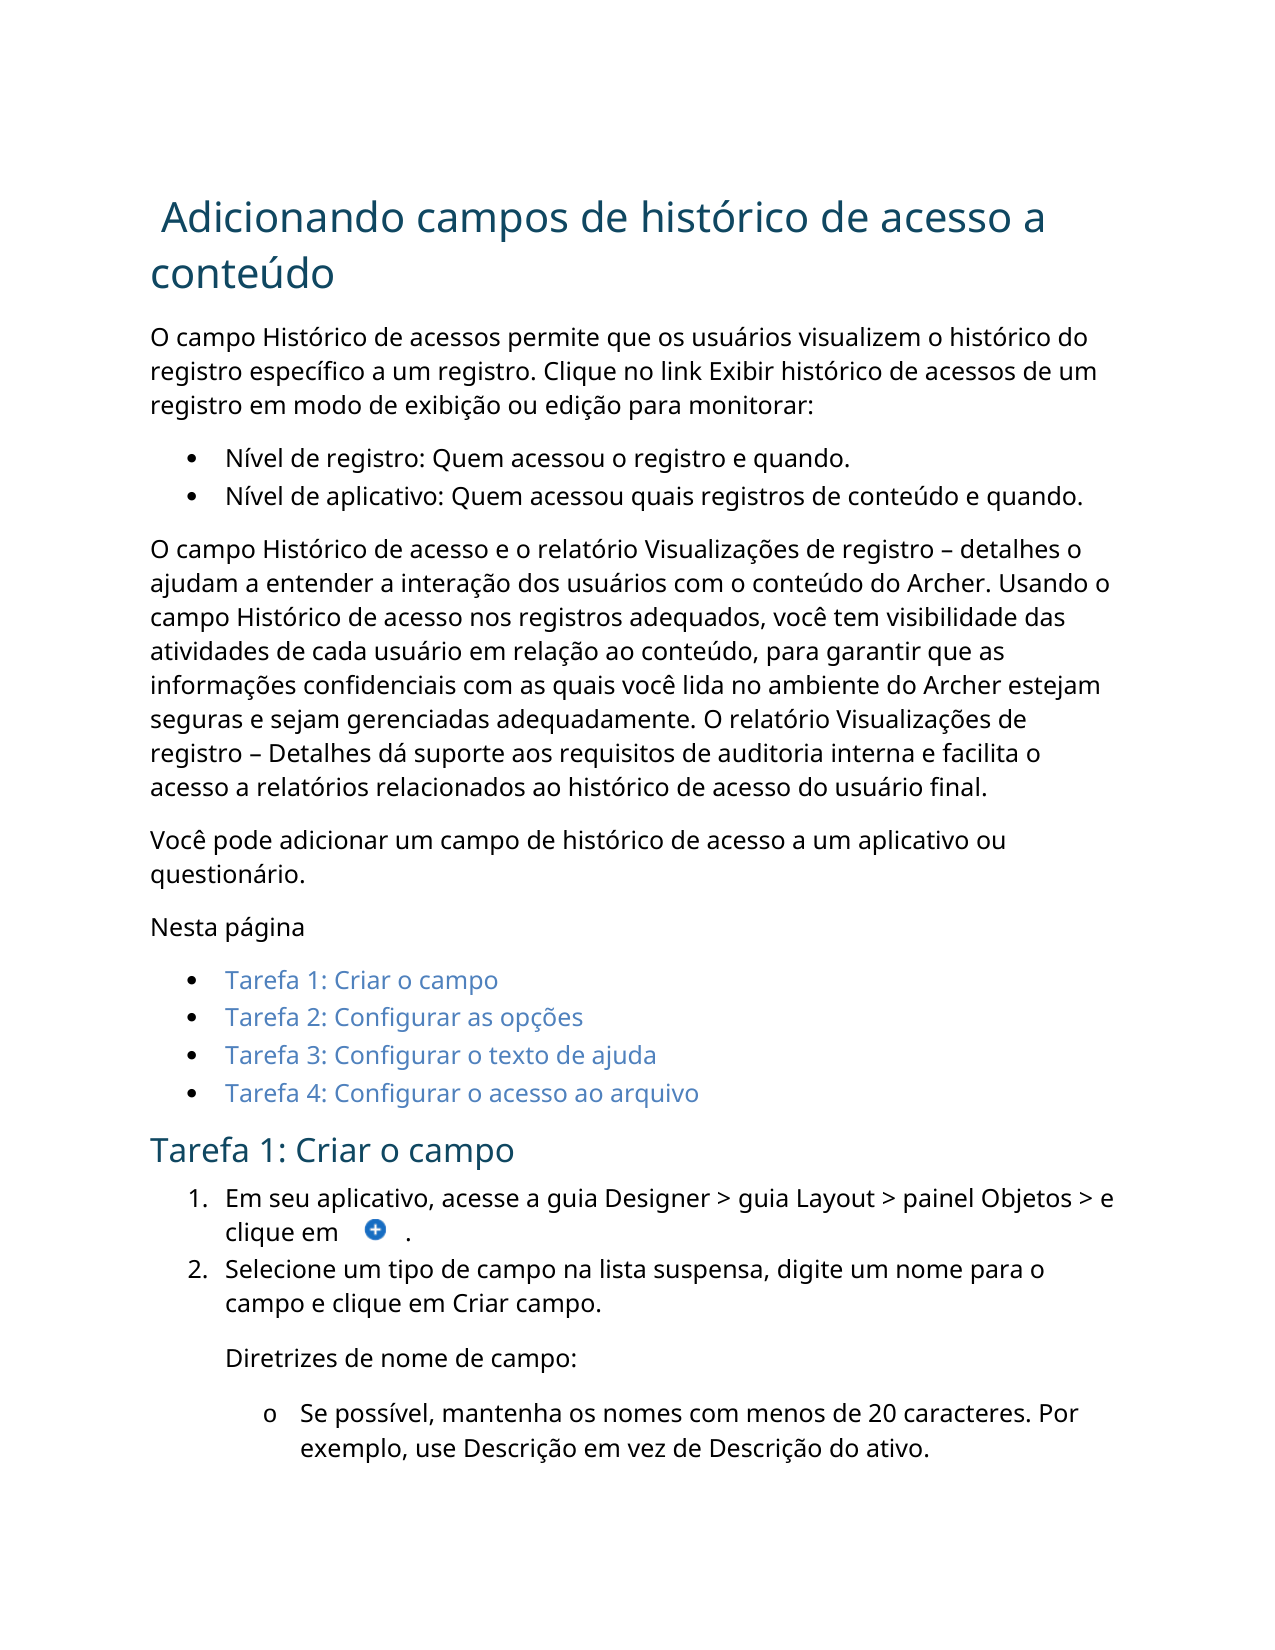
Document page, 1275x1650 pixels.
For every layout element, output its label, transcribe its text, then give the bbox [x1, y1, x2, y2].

list Selecione um tipo de campo na lista suspensa, digite um nome para o campo e clique em Criar campo. [187, 1252, 1125, 1320]
picture [364, 1219, 387, 1241]
text Nesta página [150, 909, 1125, 943]
text O campo Histórico de acesso e o relatório Visualizações de registro – detalhes o ajudam a entender a interação dos usuários com o conteúdo do Archer. Usando o campo Histórico de acesso nos registros adequados, você tem visibilidade das atividades de cada usuário em relação ao conteúdo, para garantir que as informações confidenciais com as quais você lida no ambiente do Archer estejam seguras e sejam gerenciadas adequadamente. O relatório Visualizações de registro – Detalhes dá suporte aos requisitos de auditoria interna e facilita o acesso a relatórios relacionados ao histórico de acesso do usuário final. [150, 531, 1125, 804]
list Em seu aplicativo, acesse a guia Designer > guia Layout > painel Objetos > e clique em . [187, 1180, 1125, 1248]
text O campo Histórico de acessos permite que os usuários visualizem o histórico do registro específico a um registro. Clique no link Exibir histórico de acessos de um registro em modo de exibição ou edição para monitorar: [150, 320, 1125, 422]
list Se possível, mantenha os nomes com menos de 20 caracteres. Por exemplo, use Descrição em vez de Descrição do ativo. [262, 1396, 1125, 1464]
subtitle Adicionando campos de histórico de acesso a conteúdo [150, 187, 1125, 301]
list Diretrizes de nome de campo: [187, 1341, 1125, 1375]
list Tarefa 2: Configurar as opções [187, 1000, 1125, 1034]
text Você pode adicionar um campo de histórico de acesso a um aplicativo ou questionário. [150, 823, 1125, 891]
list Tarefa 3: Configurar o texto de ajuda [187, 1038, 1125, 1072]
list Nível de registro: Quem acessou o registro e quando. [187, 441, 1125, 475]
list Tarefa 4: Configurar o acesso ao arquivo [187, 1076, 1125, 1110]
list Tarefa 1: Criar o campo [187, 962, 1125, 996]
subtitle Tarefa 1: Criar o campo [150, 1126, 1125, 1172]
list Nível de aplicativo: Quem acessou quais registros de conteúdo e quando. [187, 478, 1125, 513]
